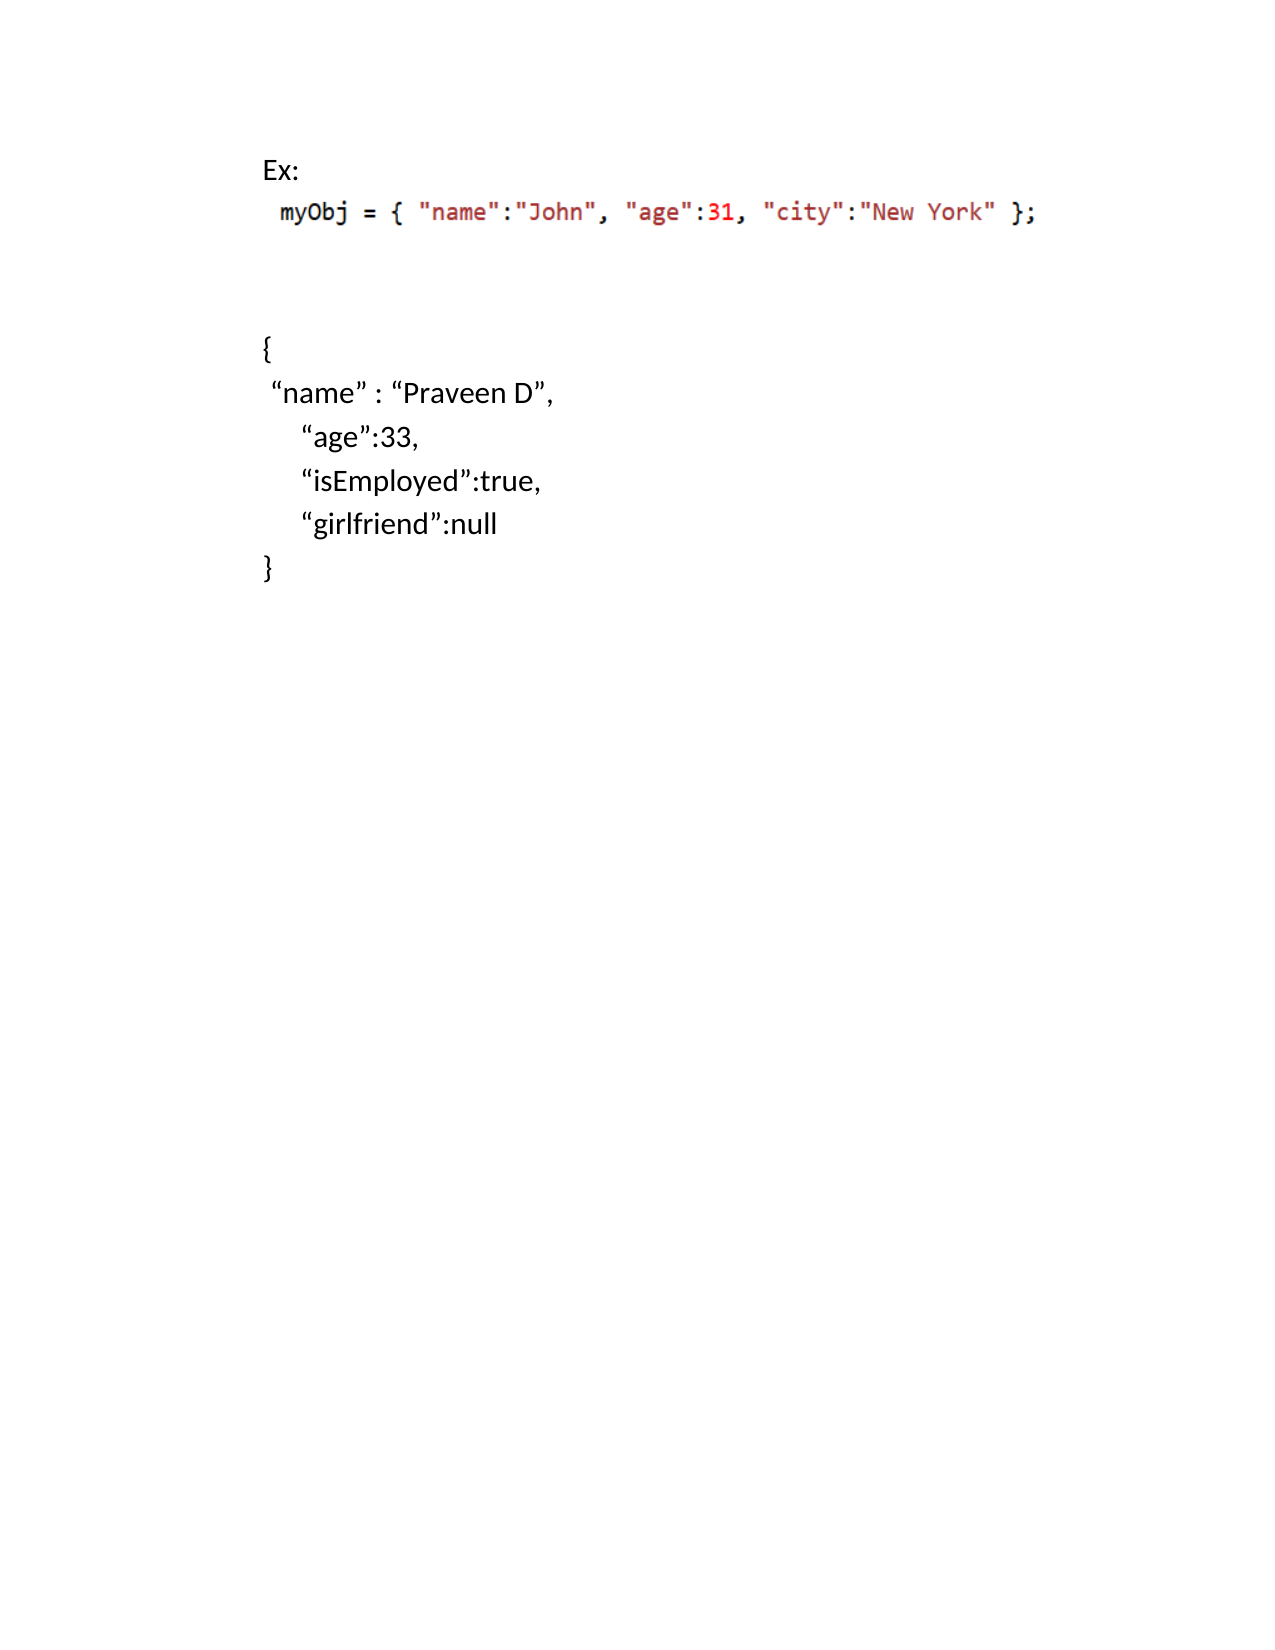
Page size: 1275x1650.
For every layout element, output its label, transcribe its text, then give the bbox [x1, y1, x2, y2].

picture [269, 193, 1043, 237]
list { [262, 329, 1125, 367]
list } [262, 548, 1125, 586]
list “age”:33, [262, 417, 1125, 455]
list “name” : “Praveen D”, [262, 373, 1125, 411]
list Ex: [262, 150, 1125, 188]
list “isEmployed”:true, [262, 461, 1125, 499]
list “girlfriend”:null [262, 504, 1125, 542]
